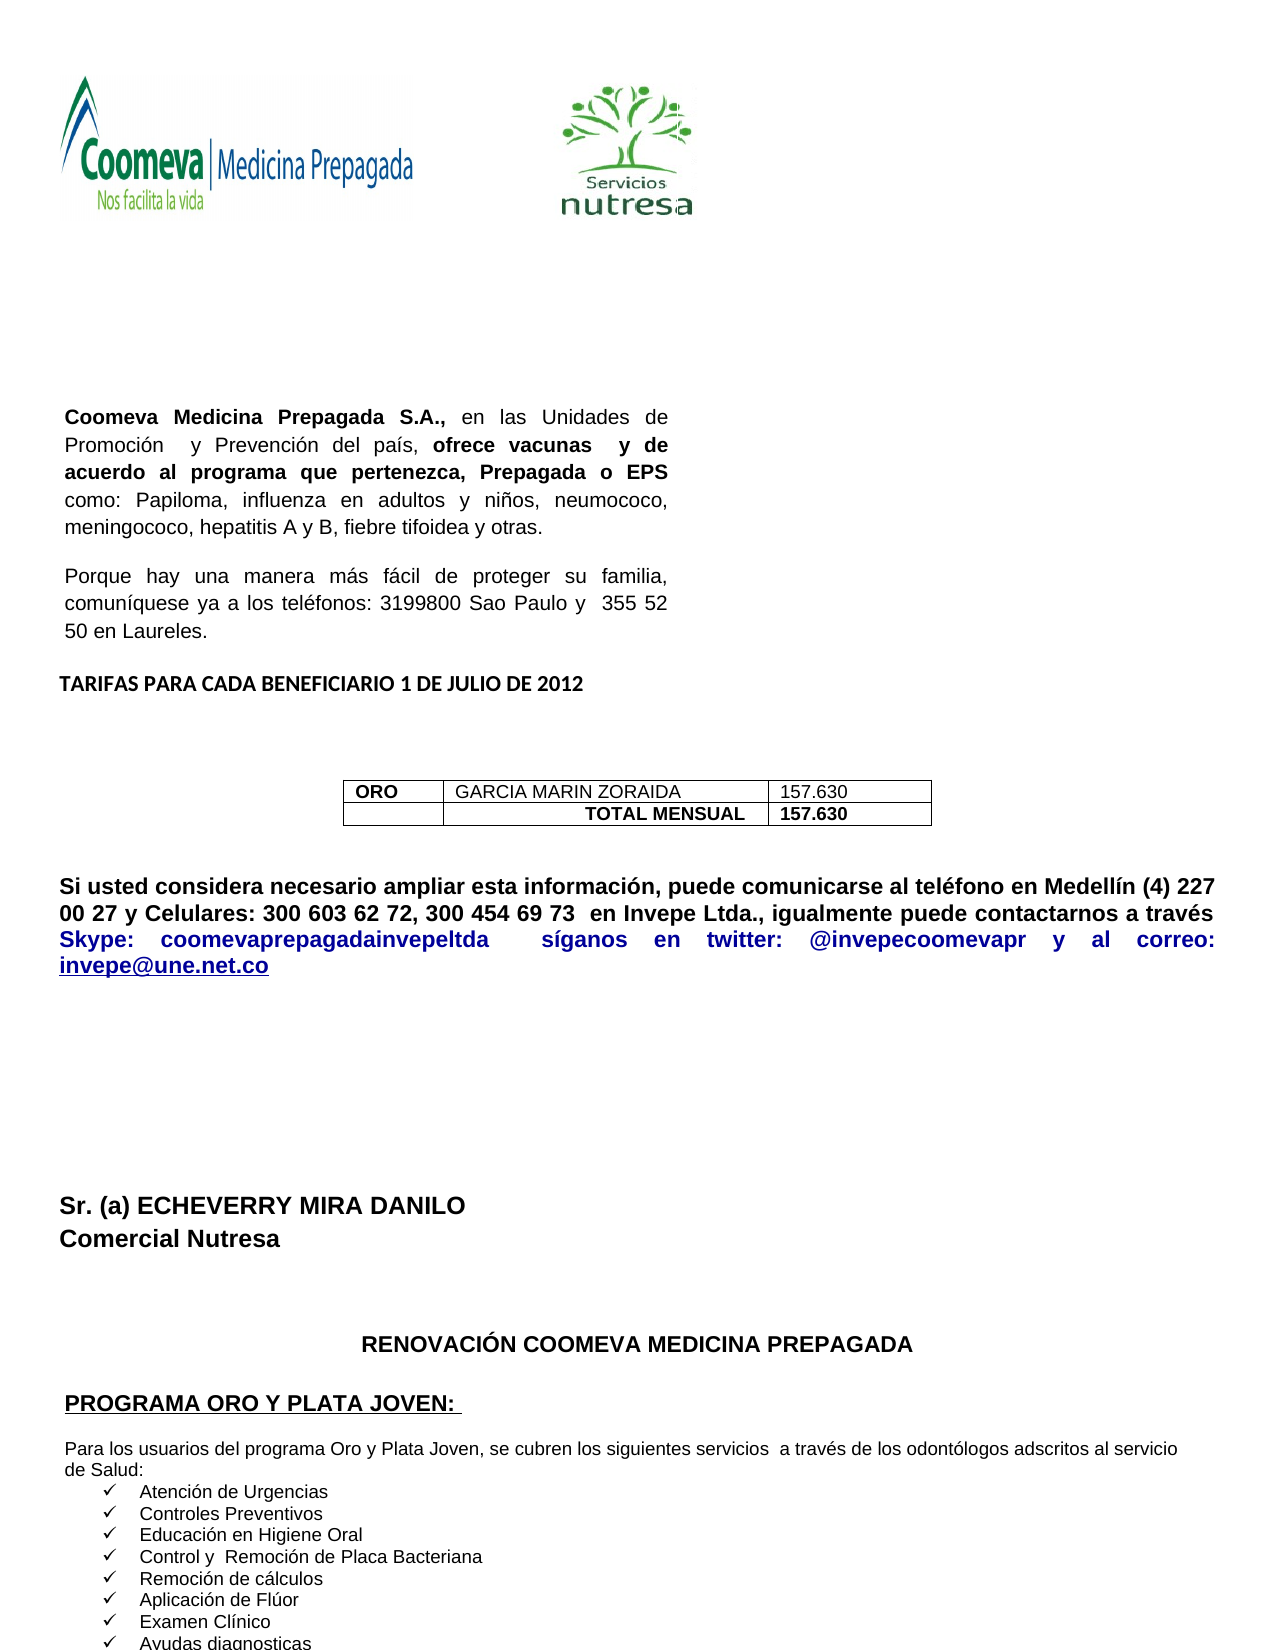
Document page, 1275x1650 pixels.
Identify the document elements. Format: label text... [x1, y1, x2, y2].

text Comercial Nutresa [59, 1224, 1216, 1252]
text Sr. (a) ECHEVERRY MIRA DANILO [59, 1191, 1216, 1219]
picture [553, 73, 677, 221]
table_cell 157.630 [769, 803, 931, 825]
table_header GARCIA MARIN ZORAIDA [444, 781, 768, 802]
table_cell [344, 803, 443, 825]
table_header 157.630 [769, 781, 931, 802]
table_header ORO [344, 781, 443, 802]
picture [59, 75, 414, 221]
picture [678, 73, 698, 221]
table_cell TOTAL MENSUAL [444, 803, 768, 825]
text Si usted considera necesario ampliar esta información, puede comunicarse al teléfono en Medellín (4) 227 00 27 y Celulares: 300 603 62 72, 300 454 69 73 en Invepe Ltda., igualmente puede contactarnos a través Skype: coomevaprepagadainvepeltda síganos en twitter: @invepecoomevapr y al correo: invepe@une.net.co [59, 873, 1216, 979]
text TARIFAS PARA CADA BENEFICIARIO 1 DE JULIO DE 2012 [59, 669, 1216, 697]
text RENOVACIÓN COOMEVA MEDICINA PREPAGADA [59, 1331, 1216, 1358]
